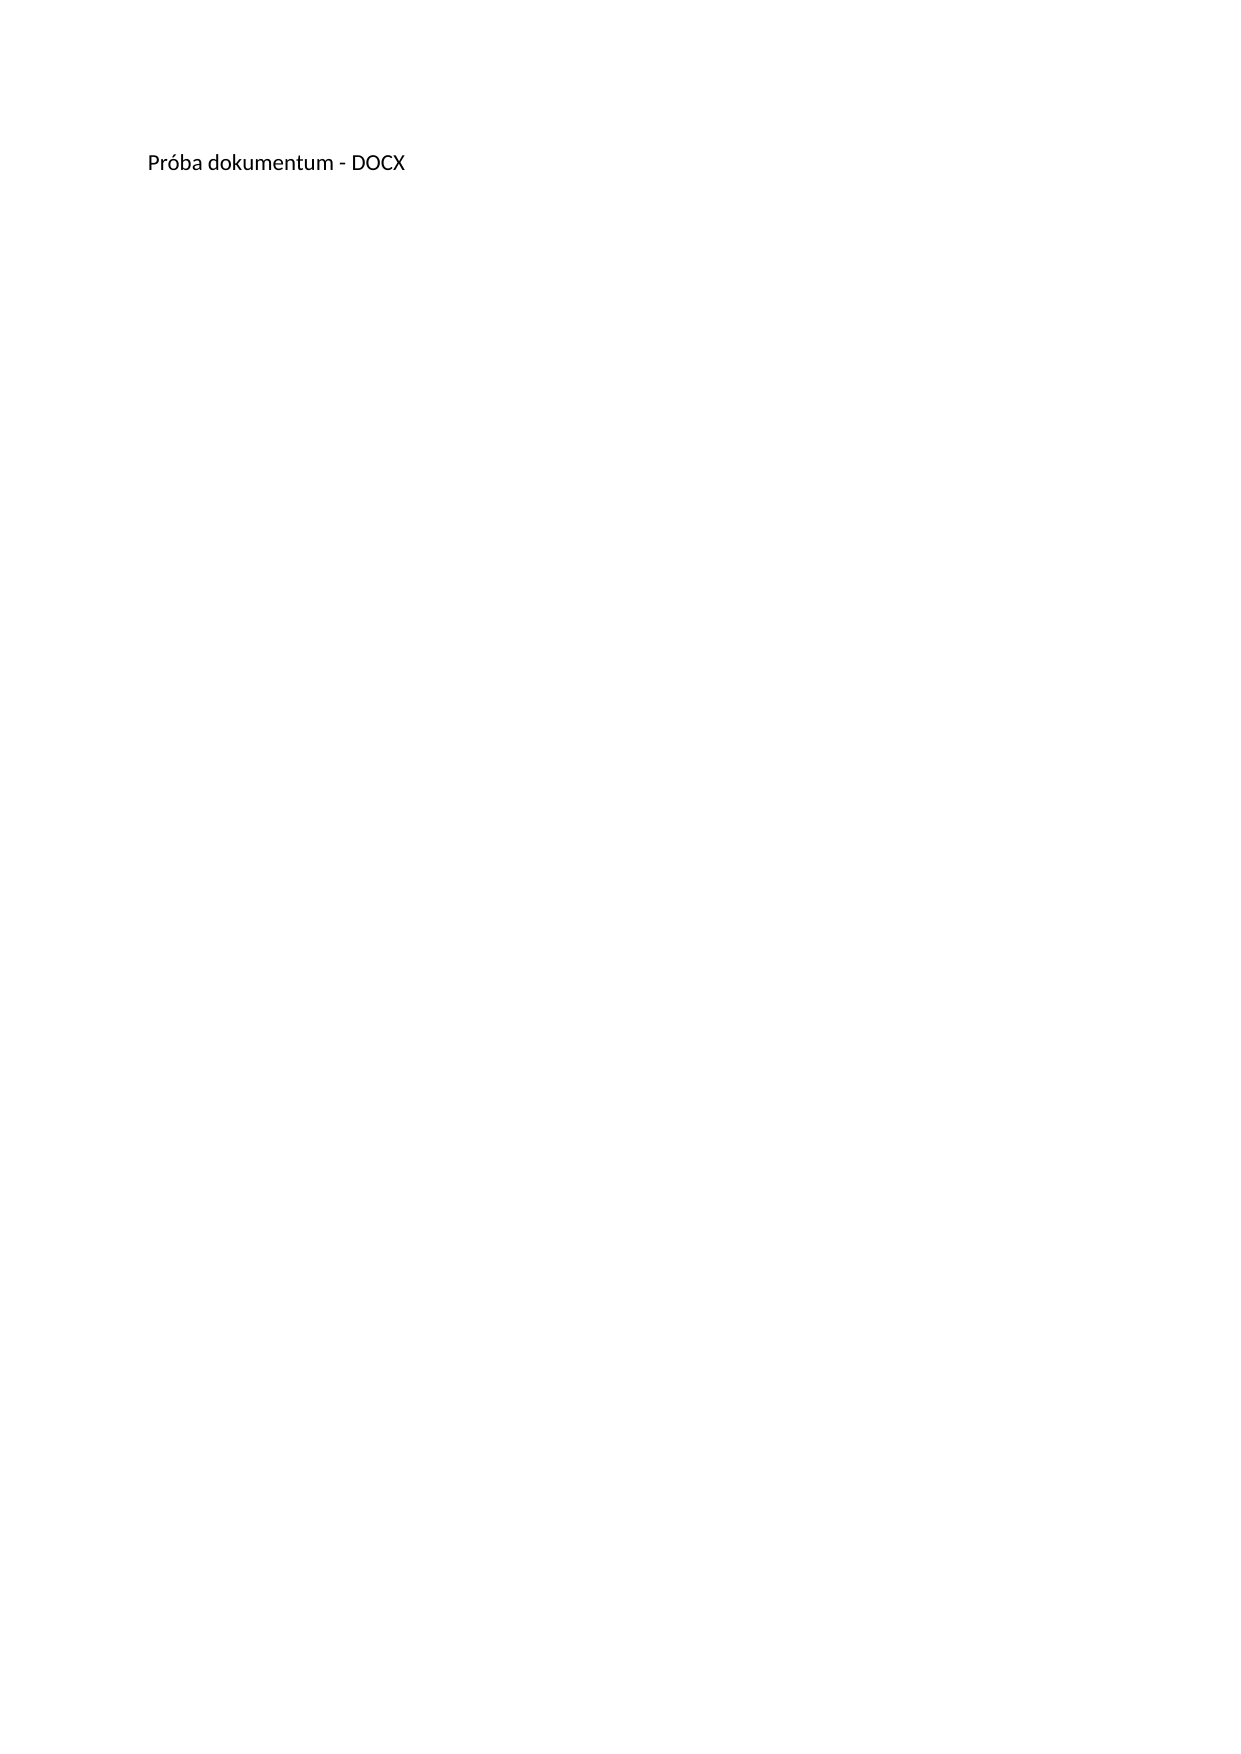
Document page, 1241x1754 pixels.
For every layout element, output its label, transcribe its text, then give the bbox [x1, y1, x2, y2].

text Próba dokumentum - DOCX [148, 148, 1093, 176]
